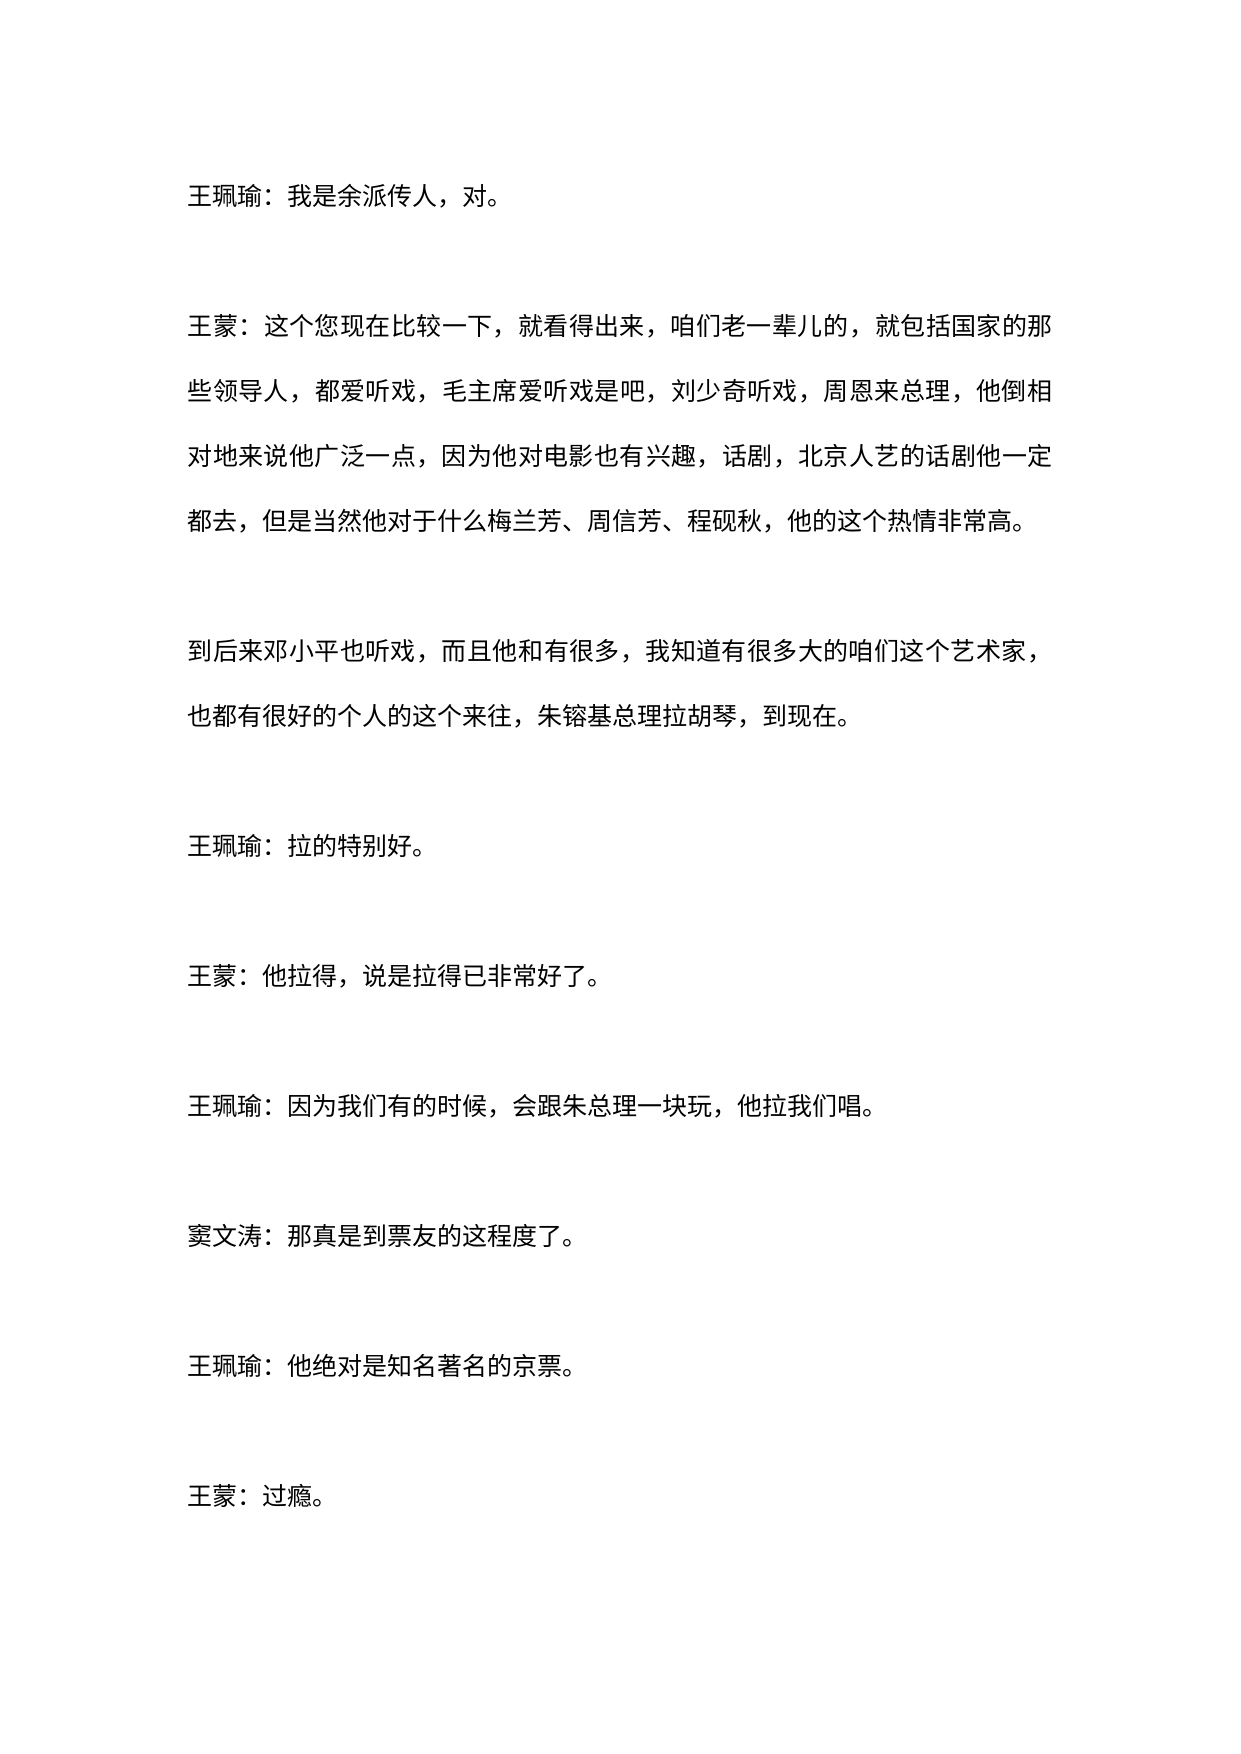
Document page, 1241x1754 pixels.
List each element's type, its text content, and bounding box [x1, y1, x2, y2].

text 王珮瑜：因为我们有的时候，会跟朱总理一块玩，他拉我们唱。 [187, 1072, 1053, 1137]
text 到后来邓小平也听戏，而且他和有很多，我知道有很多大的咱们这个艺术家，也都有很好的个人的这个来往，朱镕基总理拉胡琴，到现在。 [187, 617, 1053, 747]
text 王蒙：他拉得，说是拉得已非常好了。 [187, 942, 1053, 1007]
text 王蒙：这个您现在比较一下，就看得出来，咱们老一辈儿的，就包括国家的那些领导人，都爱听戏，毛主席爱听戏是吧，刘少奇听戏，周恩来总理，他倒相对地来说他广泛一点，因为他对电影也有兴趣，话剧，北京人艺的话剧他一定都去，但是当然他对于什么梅兰芳、周信芳、程砚秋，他的这个热情非常高。 [187, 292, 1053, 552]
text 窦文涛：那真是到票友的这程度了。 [187, 1202, 1053, 1267]
text 王珮瑜：他绝对是知名著名的京票。 [187, 1332, 1053, 1397]
text 王珮瑜：拉的特别好。 [187, 812, 1053, 877]
text 王珮瑜：我是余派传人，对。 [187, 162, 1053, 227]
text 王蒙：过瘾。 [187, 1462, 1053, 1527]
